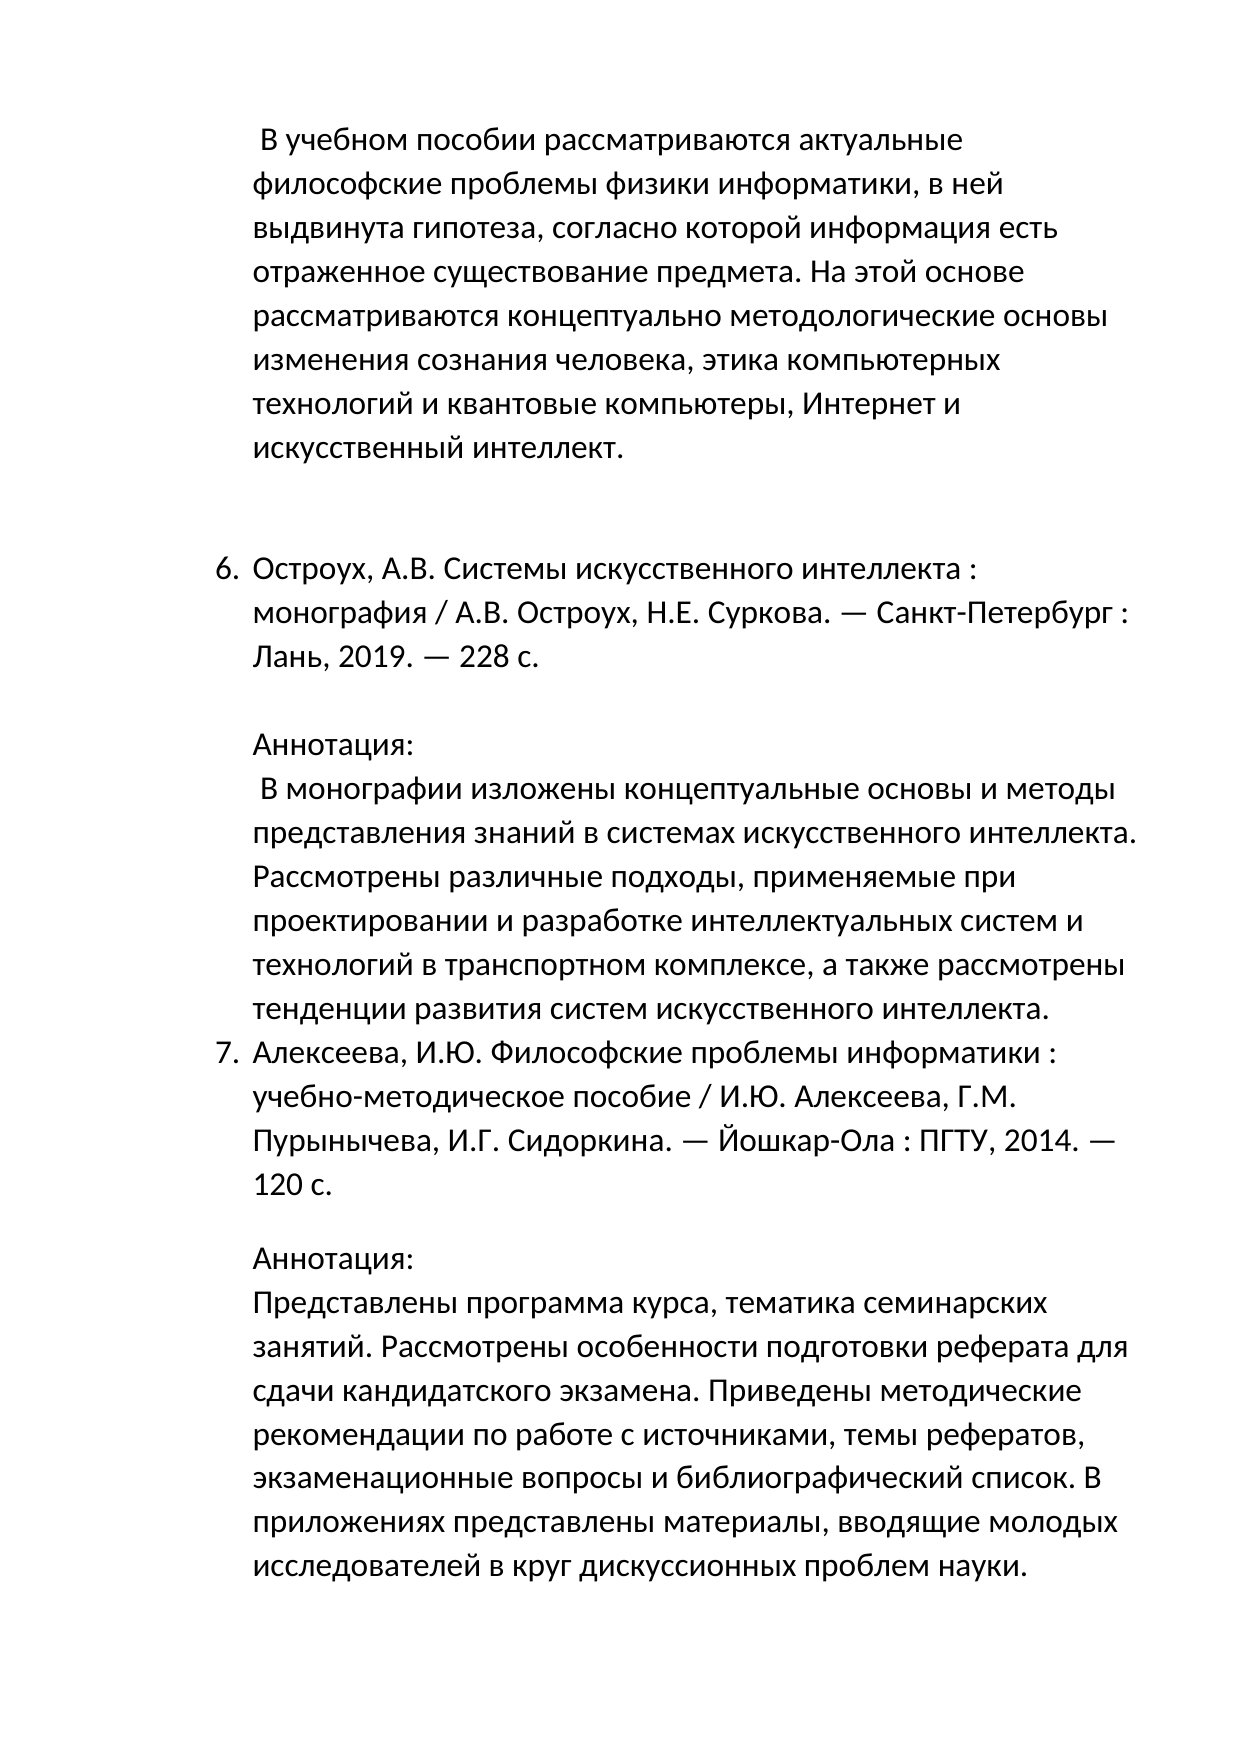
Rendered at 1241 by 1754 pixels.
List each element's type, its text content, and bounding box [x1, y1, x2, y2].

list Алексеева, И.Ю. Философские проблемы информатики : учебно-методическое пособие / И.Ю. Алексеева, Г.М. Пурынычева, И.Г. Сидоркина. — Йошкар-Ола : ПГТУ, 2014. — 120 с. [215, 1031, 1152, 1203]
list В монографии изложены концептуальные основы и методы представления знаний в системах искусственного интеллекта. Рассмотрены различные подходы, применяемые при проектировании и разработке интеллектуальных систем и технологий в транспортном комплексе, а также рассмотрены тенденции развития систем искусственного интеллекта. [252, 767, 1152, 1027]
list Представлены программа курса, тематика семинарских занятий. Рассмотрены особенности подготовки реферата для сдачи кандидатского экзамена. Приведены методические рекомендации по работе с источниками, темы рефератов, экзаменационные вопросы и библиографический список. В приложениях представлены материалы, вводящие молодых исследователей в круг дискуссионных проблем науки. [252, 1281, 1152, 1585]
list Аннотация: [252, 1237, 1152, 1277]
list В учебном пособии рассматриваются актуальные философские проблемы физики информатики, в ней выдвинута гипотеза, согласно которой информация есть отраженное существование предмета. На этой основе рассматриваются концептуально методологические основы изменения сознания человека, этика компьютерных технологий и квантовые компьютеры, Интернет и искусственный интеллект. [252, 118, 1152, 467]
list Остроух, А.В. Системы искусственного интеллекта : монография / А.В. Остроух, Н.Е. Суркова. — Санкт-Петербург : Лань, 2019. — 228 с. [215, 547, 1152, 676]
list Аннотация: [252, 723, 1152, 764]
